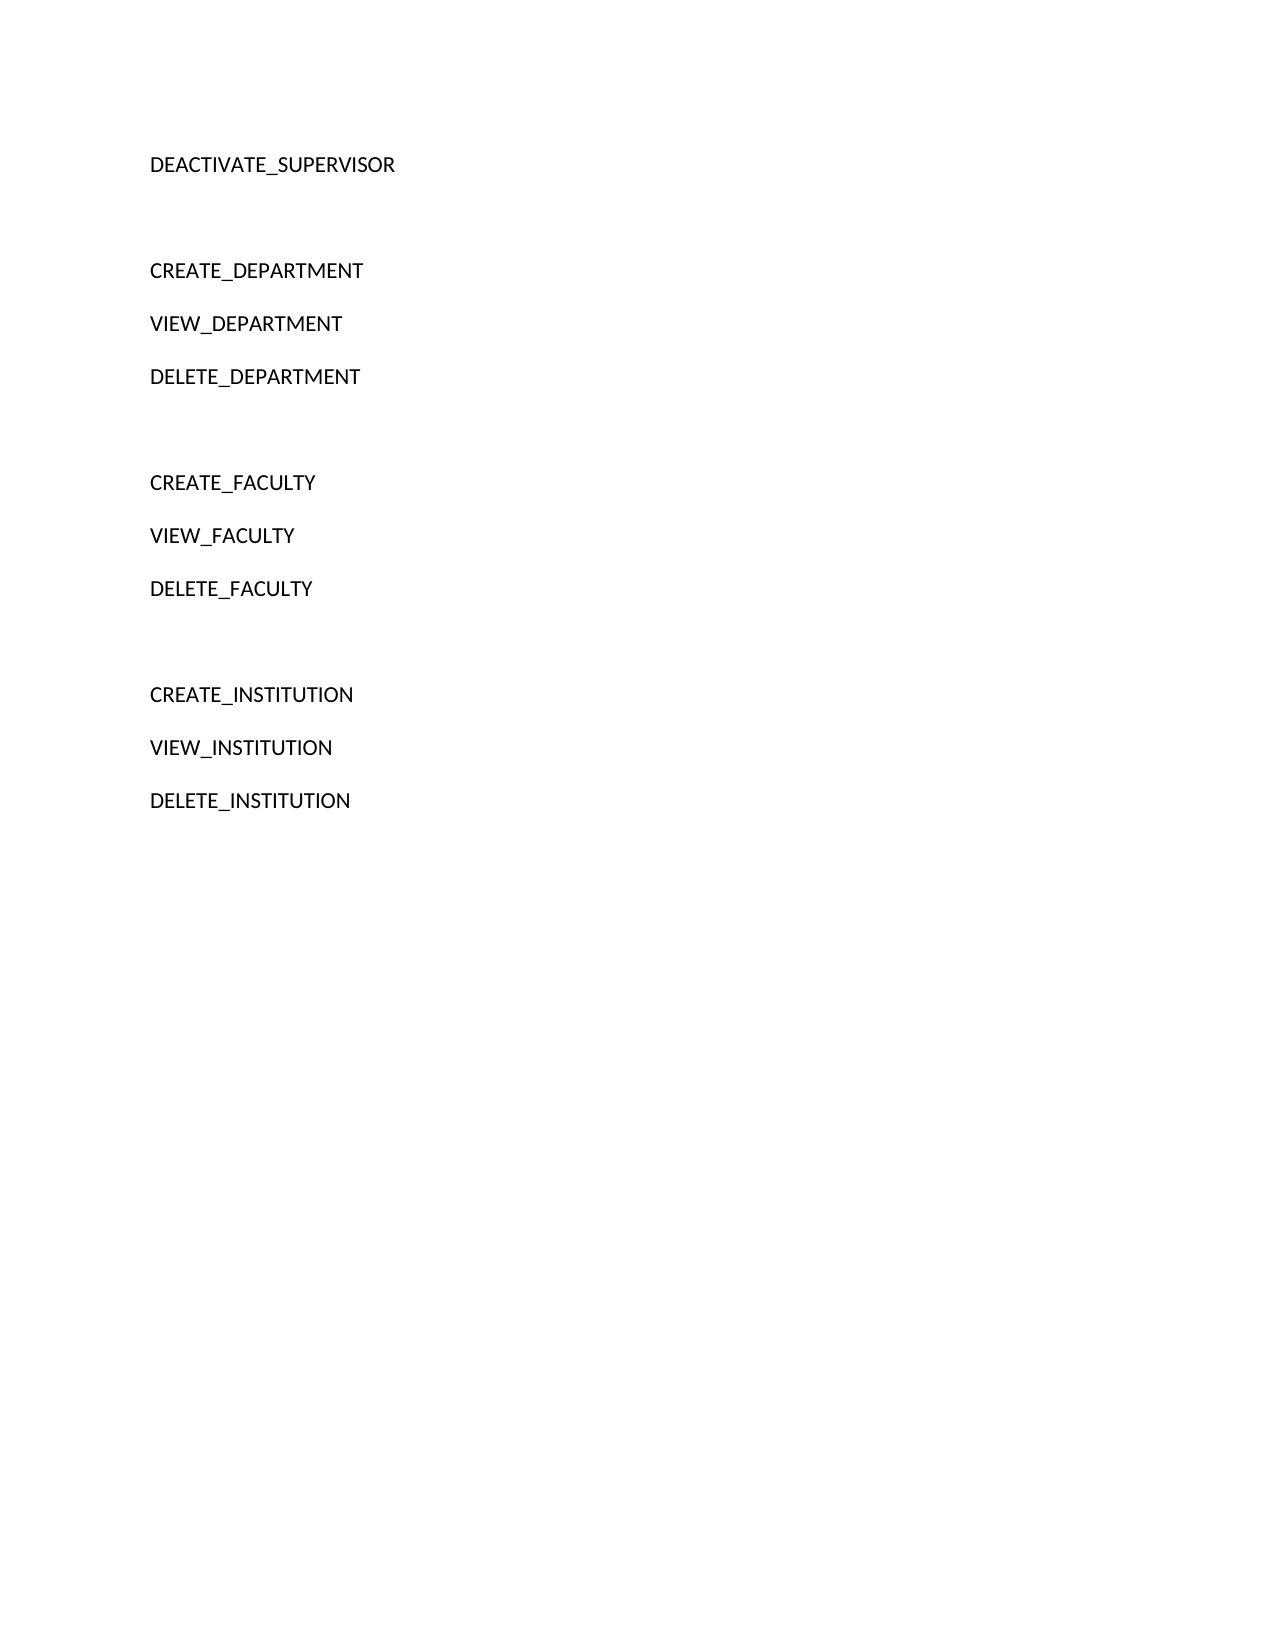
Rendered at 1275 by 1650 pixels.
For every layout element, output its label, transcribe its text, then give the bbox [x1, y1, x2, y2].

text VIEW_DEPARTMENT [150, 309, 1125, 337]
text CREATE_INSTITUTION [150, 680, 1125, 708]
text DELETE_INSTITUTION [150, 786, 1125, 814]
text DELETE_FACULTY [150, 574, 1125, 602]
text CREATE_DEPARTMENT [150, 256, 1125, 284]
text DEACTIVATE_SUPERVISOR [150, 150, 1125, 178]
text VIEW_INSTITUTION [150, 733, 1125, 761]
text VIEW_FACULTY [150, 521, 1125, 549]
text DELETE_DEPARTMENT [150, 362, 1125, 390]
text CREATE_FACULTY [150, 468, 1125, 496]
